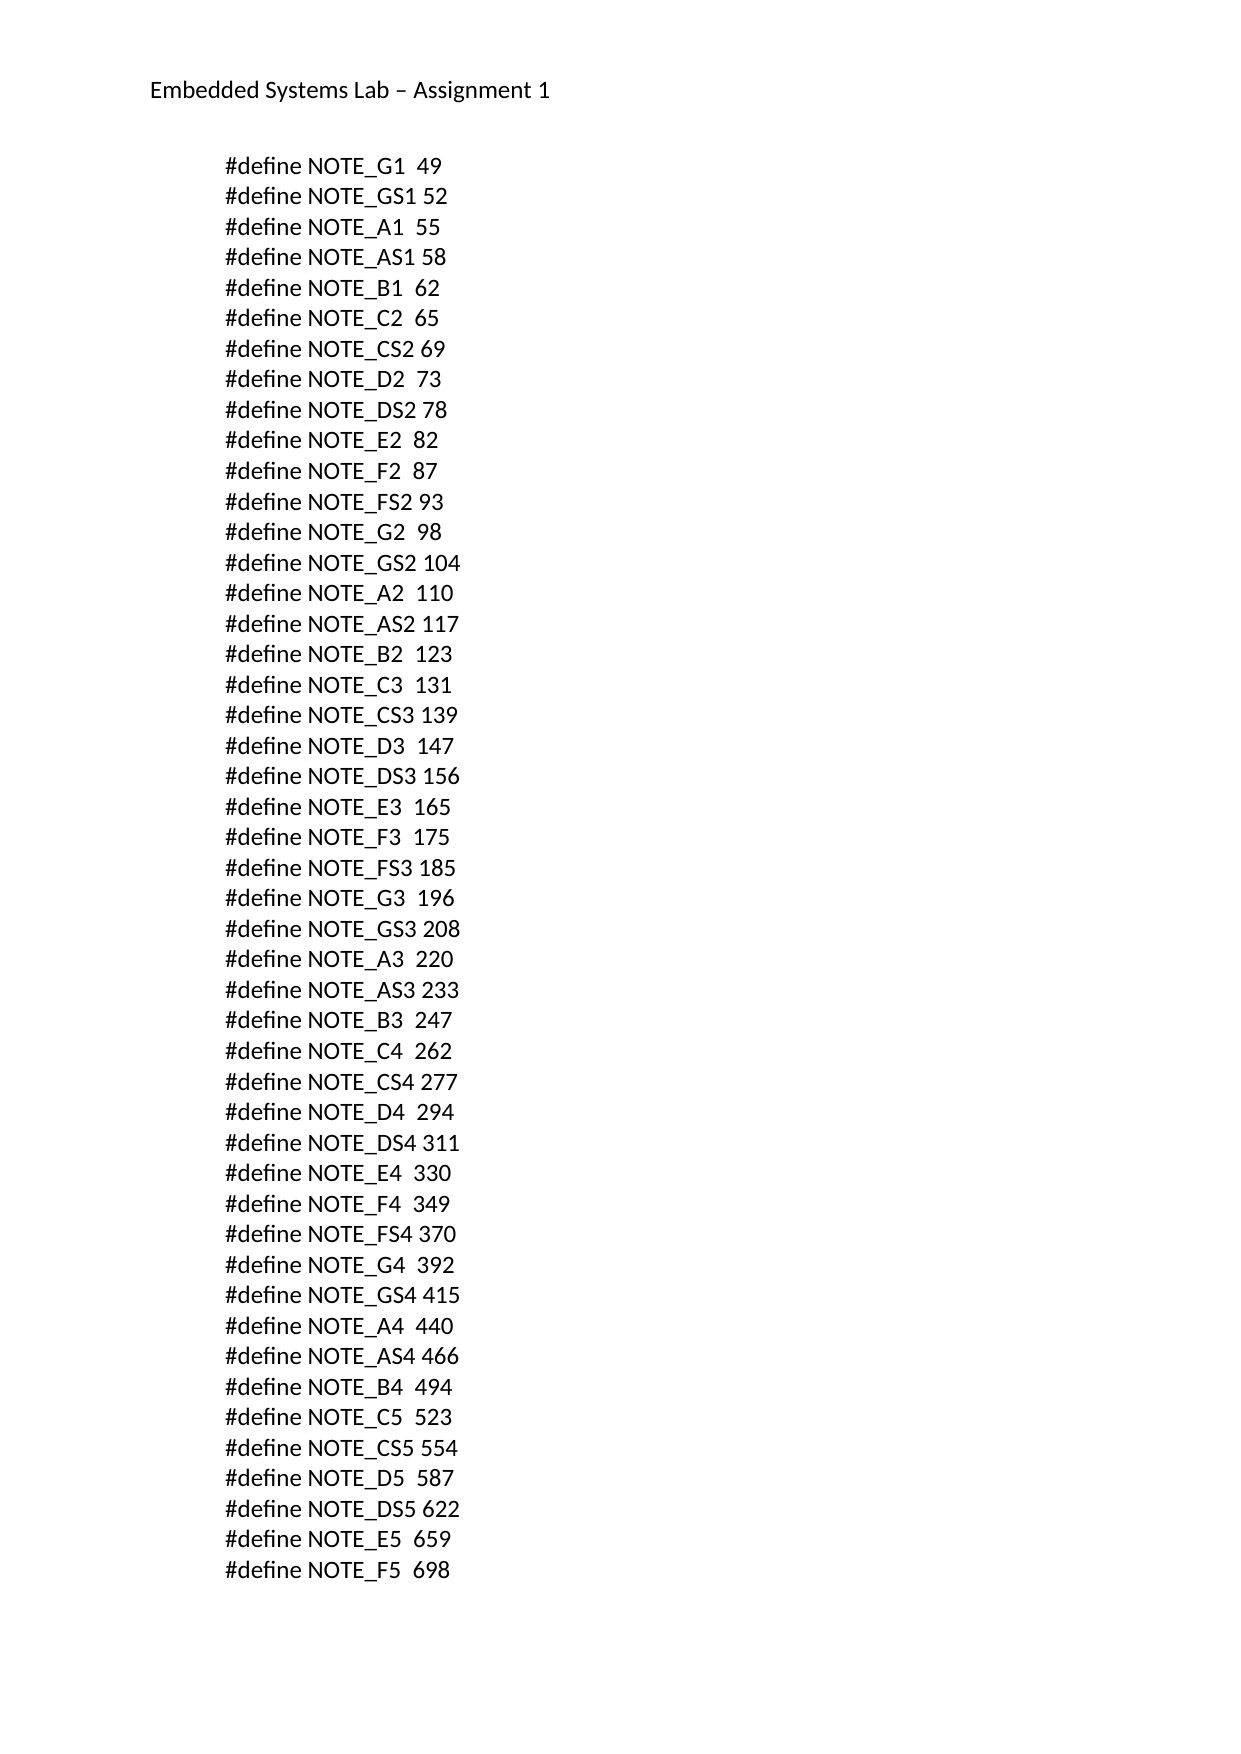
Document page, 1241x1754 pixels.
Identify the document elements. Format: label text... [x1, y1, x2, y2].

text #define NOTE_B3 247 [150, 1004, 1090, 1035]
text #define NOTE_DS2 78 [150, 394, 1090, 425]
text #define NOTE_GS2 104 [150, 547, 1090, 577]
text #define NOTE_CS3 139 [150, 699, 1090, 730]
text #define NOTE_FS3 185 [150, 852, 1090, 882]
text #define NOTE_C2 65 [150, 303, 1090, 333]
text #define NOTE_E5 659 [150, 1523, 1090, 1554]
text #define NOTE_G1 49 [150, 150, 1090, 181]
text #define NOTE_DS3 156 [150, 760, 1090, 791]
text #define NOTE_CS4 277 [150, 1066, 1090, 1096]
text #define NOTE_E3 165 [150, 791, 1090, 821]
text #define NOTE_FS4 370 [150, 1218, 1090, 1249]
text #define NOTE_AS2 117 [150, 608, 1090, 638]
text #define NOTE_FS2 93 [150, 486, 1090, 516]
text #define NOTE_B2 123 [150, 638, 1090, 669]
text #define NOTE_E4 330 [150, 1157, 1090, 1188]
text #define NOTE_F2 87 [150, 455, 1090, 486]
text #define NOTE_A4 440 [150, 1310, 1090, 1340]
text #define NOTE_B1 62 [150, 272, 1090, 303]
text #define NOTE_D3 147 [150, 730, 1090, 760]
text #define NOTE_G4 392 [150, 1249, 1090, 1279]
text #define NOTE_AS4 466 [150, 1340, 1090, 1371]
text #define NOTE_D2 73 [150, 364, 1090, 394]
text #define NOTE_G2 98 [150, 516, 1090, 547]
text #define NOTE_F5 698 [150, 1554, 1090, 1584]
text #define NOTE_DS5 622 [150, 1493, 1090, 1523]
text #define NOTE_CS5 554 [150, 1432, 1090, 1462]
text #define NOTE_CS2 69 [150, 333, 1090, 364]
text #define NOTE_C3 131 [150, 669, 1090, 699]
text #define NOTE_GS4 415 [150, 1279, 1090, 1310]
text #define NOTE_D5 587 [150, 1462, 1090, 1493]
text #define NOTE_F3 175 [150, 821, 1090, 852]
text #define NOTE_D4 294 [150, 1096, 1090, 1127]
text #define NOTE_A1 55 [150, 211, 1090, 242]
text #define NOTE_AS3 233 [150, 974, 1090, 1004]
text #define NOTE_A2 110 [150, 577, 1090, 608]
text #define NOTE_G3 196 [150, 882, 1090, 913]
text #define NOTE_DS4 311 [150, 1127, 1090, 1157]
text #define NOTE_A3 220 [150, 943, 1090, 974]
text #define NOTE_C4 262 [150, 1035, 1090, 1066]
text #define NOTE_GS1 52 [150, 181, 1090, 211]
text #define NOTE_F4 349 [150, 1188, 1090, 1218]
text #define NOTE_AS1 58 [150, 242, 1090, 272]
text #define NOTE_C5 523 [150, 1401, 1090, 1432]
text #define NOTE_E2 82 [150, 425, 1090, 455]
text #define NOTE_GS3 208 [150, 913, 1090, 943]
text #define NOTE_B4 494 [150, 1371, 1090, 1401]
